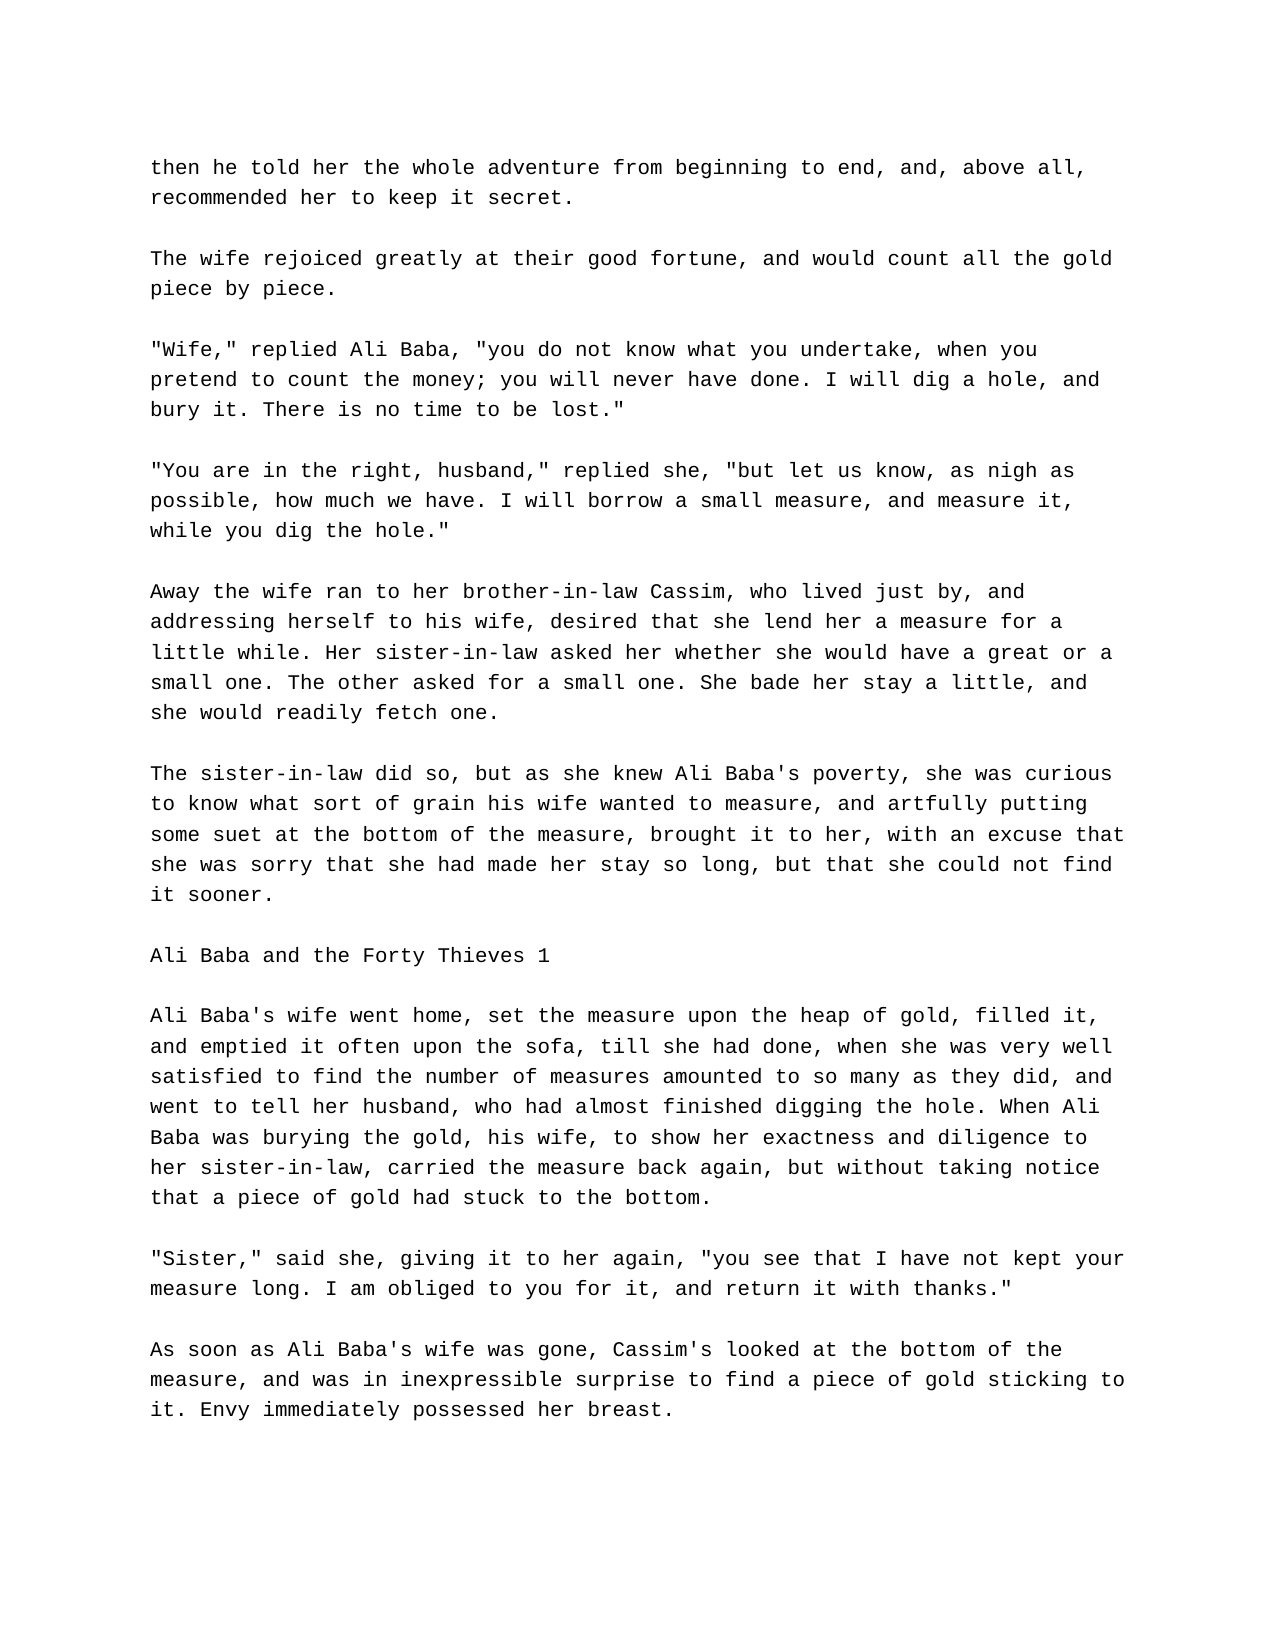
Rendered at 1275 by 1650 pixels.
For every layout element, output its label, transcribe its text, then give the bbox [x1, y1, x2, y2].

text "You are in the right, husband," replied she, "but let us know, as nigh as possible, how much we have. I will borrow a small measure, and measure it, while you dig the hole." [150, 453, 1125, 544]
text The wife rejoiced greatly at their good fortune, and would count all the gold piece by piece. [150, 241, 1125, 302]
text "Wife," replied Ali Baba, "you do not know what you undertake, when you pretend to count the money; you will never have done. I will dig a hole, and bury it. There is no time to be lost." [150, 332, 1125, 423]
text Ali Baba and the Forty Thieves 1 [150, 938, 1125, 968]
text As soon as Ali Baba's wife was gone, Cassim's looked at the bottom of the measure, and was in inexpressible surprise to find a piece of gold sticking to it. Envy immediately possessed her breast. [150, 1332, 1125, 1423]
text Away the wife ran to her brother-in-law Cassim, who lived just by, and addressing herself to his wife, desired that she lend her a measure for a little while. Her sister-in-law asked her whether she would have a great or a small one. The other asked for a small one. She bade her stay a little, and she would readily fetch one. [150, 574, 1125, 726]
text Ali Baba's wife went home, set the measure upon the heap of gold, filled it, and emptied it often upon the sofa, till she had done, when she was very well satisfied to find the number of measures amounted to so many as they did, and went to tell her husband, who had almost finished digging the hole. When Ali Baba was burying the gold, his wife, to show her exactness and diligence to her sister-in-law, carried the measure back again, but without taking notice that a piece of gold had stuck to the bottom. [150, 999, 1125, 1211]
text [150, 150, 1125, 211]
text "Sister," said she, giving it to her again, "you see that I have not kept your measure long. I am obliged to you for it, and return it with thanks." [150, 1241, 1125, 1302]
text The sister-in-law did so, but as she knew Ali Baba's poverty, she was curious to know what sort of grain his wife wanted to measure, and artfully putting some suet at the bottom of the measure, brought it to her, with an excuse that she was sorry that she had made her stay so long, but that she could not find it sooner. [150, 756, 1125, 908]
